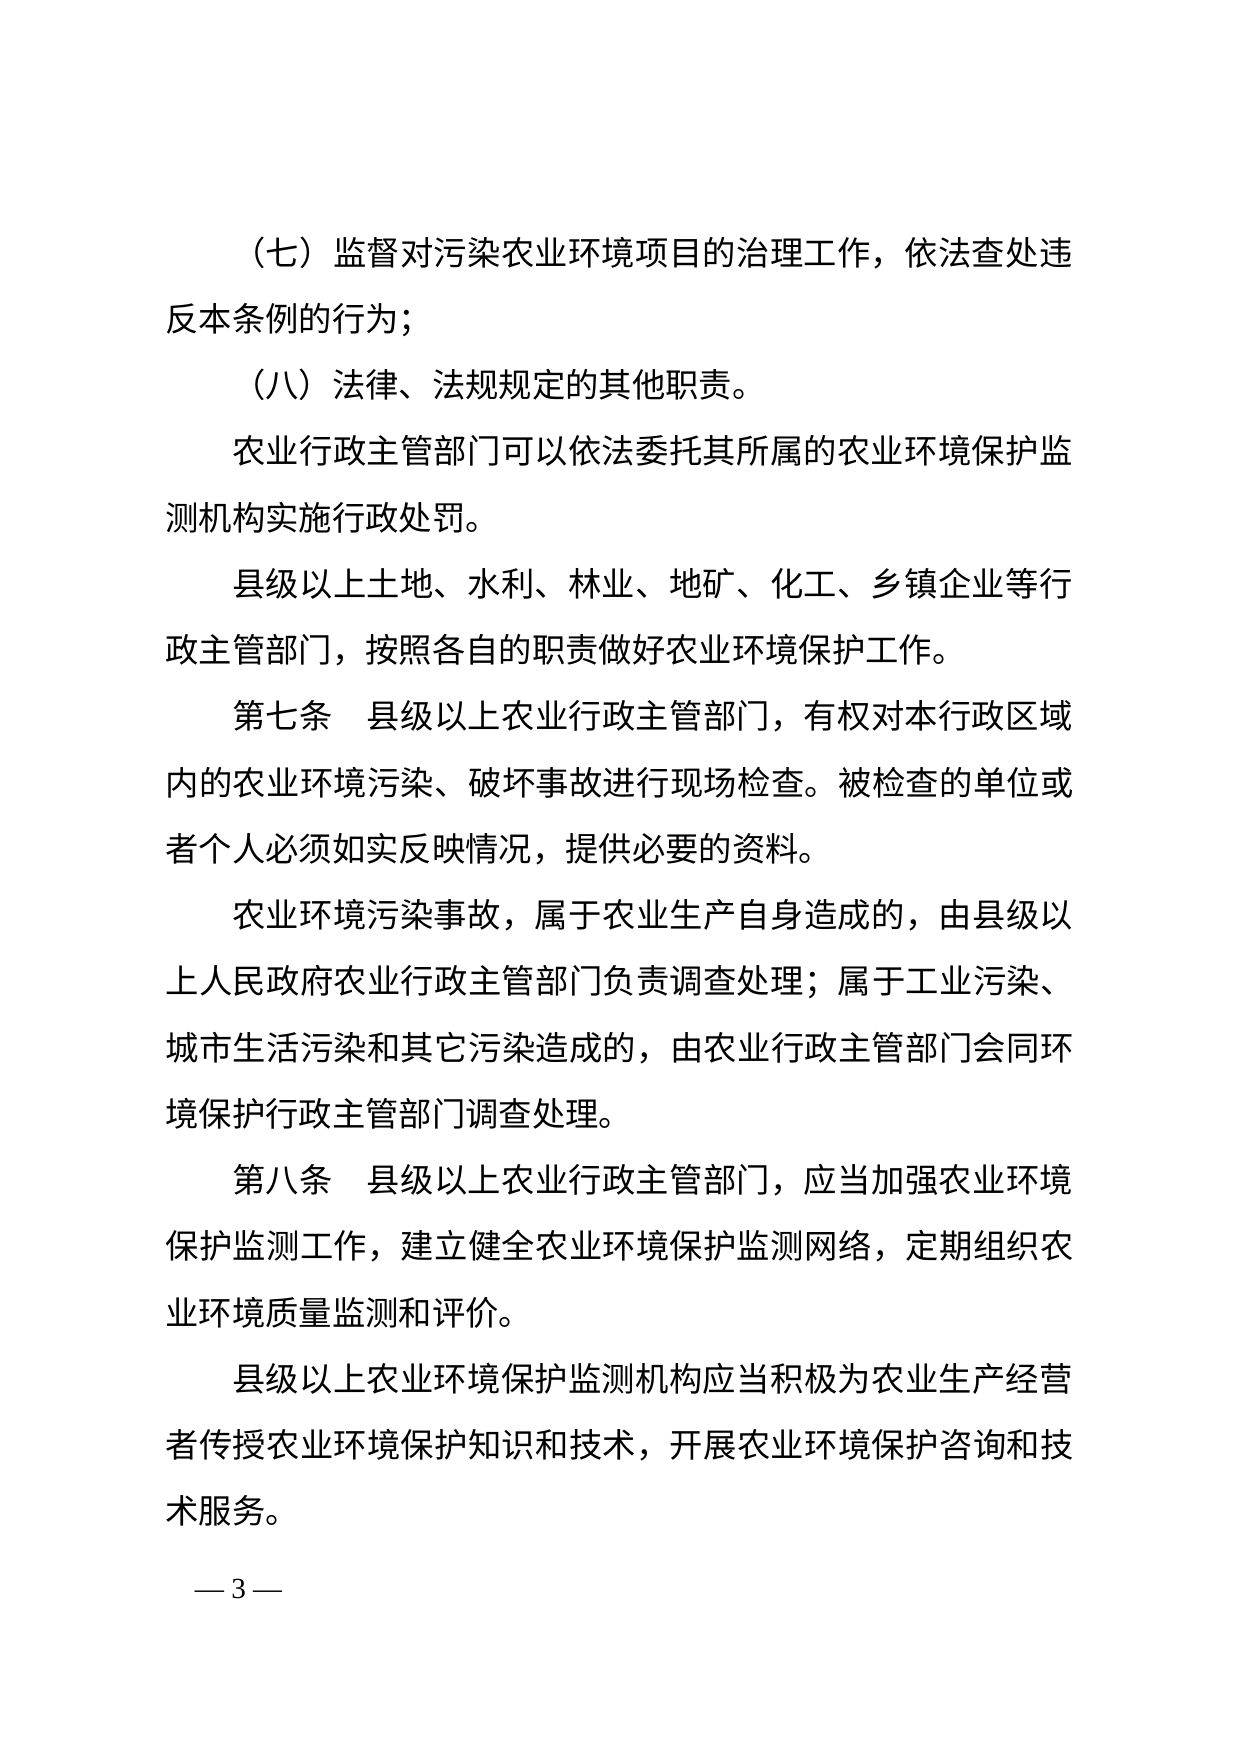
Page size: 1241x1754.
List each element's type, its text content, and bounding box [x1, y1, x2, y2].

text 县级以上农业环境保护监测机构应当积极为农业生产经营者传授农业环境保护知识和技术，开展农业环境保护咨询和技术服务。 [165, 1344, 1075, 1542]
text 农业行政主管部门可以依法委托其所属的农业环境保护监测机构实施行政处罚。 [165, 416, 1075, 549]
text （七）监督对污染农业环境项目的治理工作，依法查处违反本条例的行为； [165, 217, 1075, 350]
text 第七条 县级以上农业行政主管部门，有权对本行政区域内的农业环境污染、破坏事故进行现场检查。被检查的单位或者个人必须如实反映情况，提供必要的资料。 [165, 681, 1075, 880]
text 农业环境污染事故，属于农业生产自身造成的，由县级以上人民政府农业行政主管部门负责调查处理；属于工业污染、城市生活污染和其它污染造成的，由农业行政主管部门会同环境保护行政主管部门调查处理。 [165, 880, 1075, 1145]
text 县级以上土地、水利、林业、地矿、化工、乡镇企业等行政主管部门，按照各自的职责做好农业环境保护工作。 [165, 549, 1075, 681]
text （八）法律、法规规定的其他职责。 [165, 350, 1075, 416]
text 第八条 县级以上农业行政主管部门，应当加强农业环境保护监测工作，建立健全农业环境保护监测网络，定期组织农业环境质量监测和评价。 [165, 1145, 1075, 1344]
